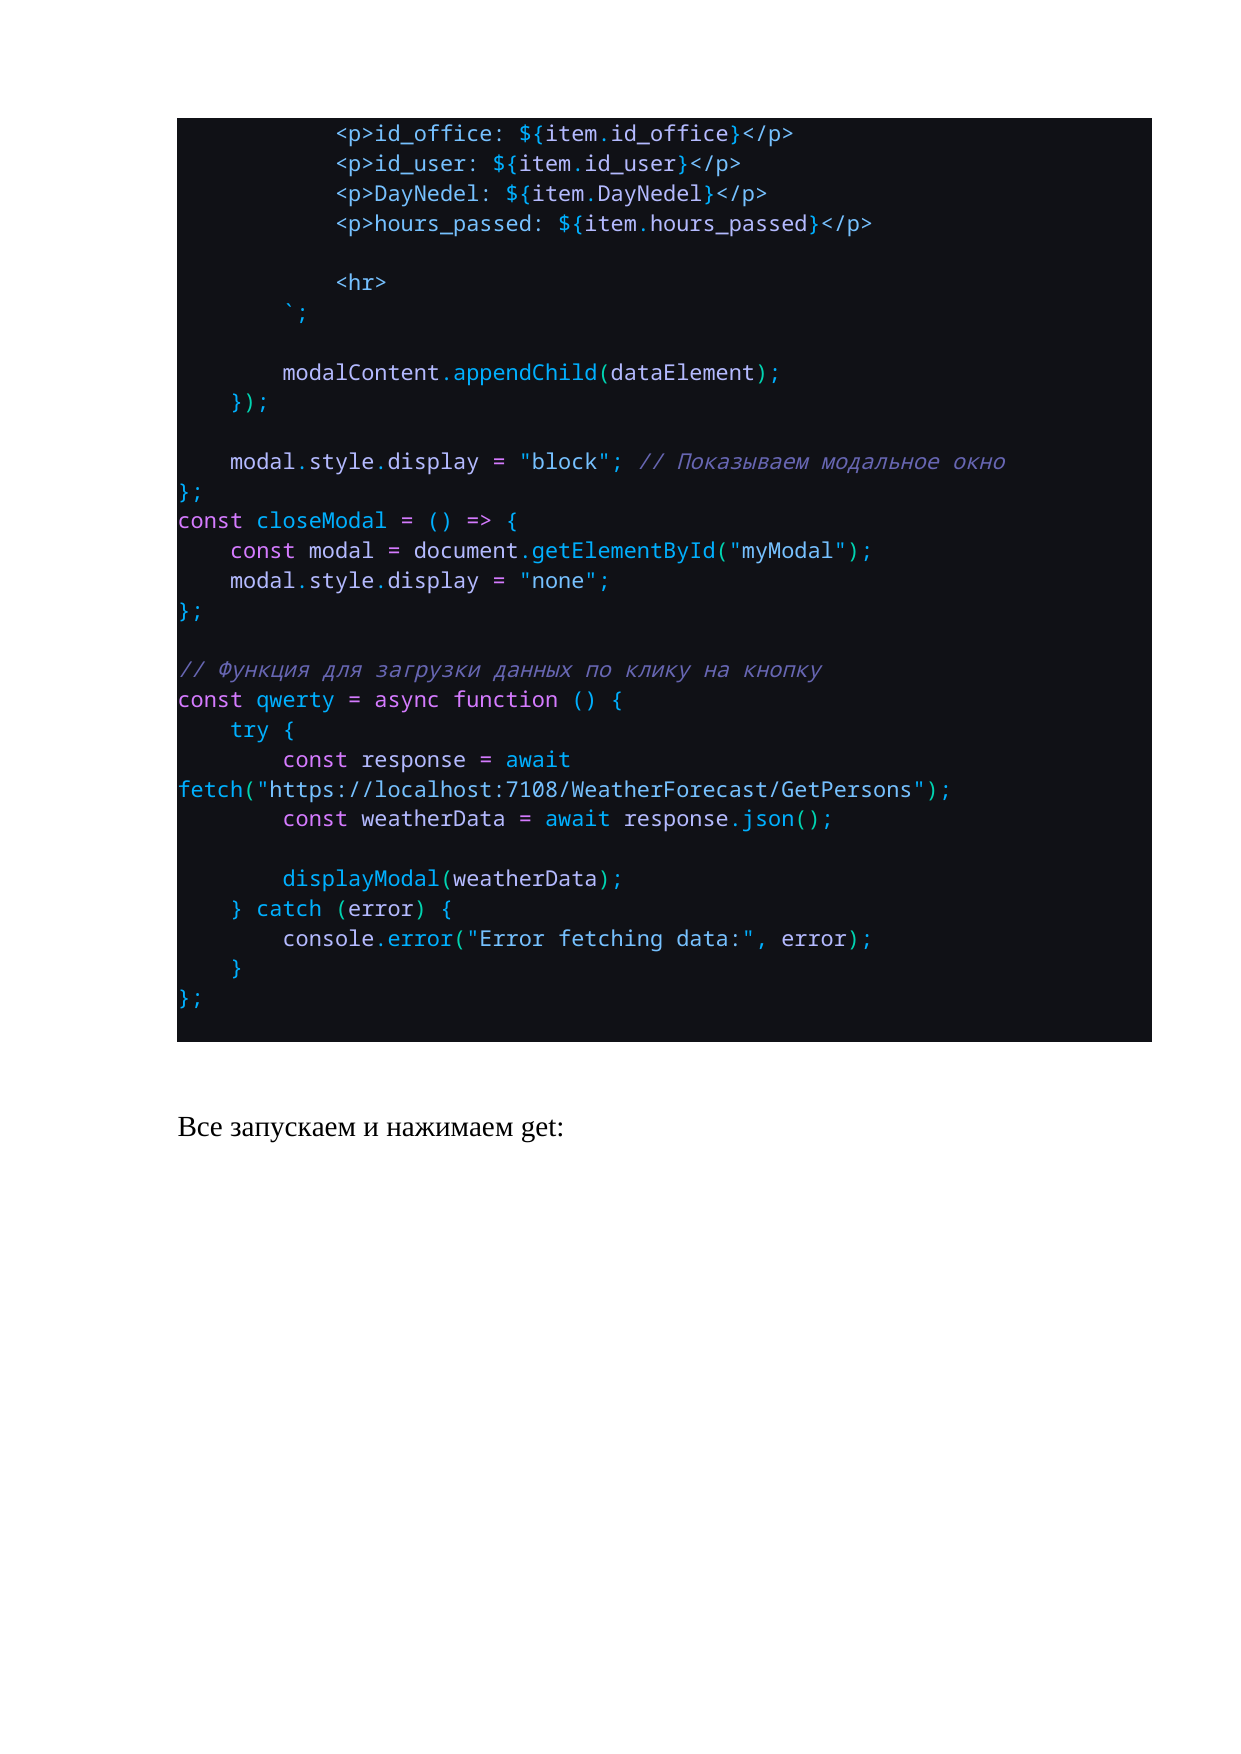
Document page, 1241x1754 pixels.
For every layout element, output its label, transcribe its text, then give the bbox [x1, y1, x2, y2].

text const response = await fetch("https://localhost:7108/WeatherForecast/GetPersons"); [177, 744, 1152, 803]
text const qwerty = async function () { [177, 684, 1152, 714]
text // Функция для загрузки данных по клику на кнопку [177, 654, 1152, 684]
text <p>hours_passed: ${item.hours_passed}</p> [177, 207, 1152, 237]
text const weatherData = await response.json(); [177, 803, 1152, 833]
text modal.style.display = "block"; // Показываем модальное окно [177, 446, 1152, 476]
text <p>id_office: ${item.id_office}</p> [177, 118, 1152, 148]
text try { [177, 714, 1152, 744]
text <p>DayNedel: ${item.DayNedel}</p> [177, 178, 1152, 207]
text console.error("Error fetching data:", error); [177, 922, 1152, 952]
text } catch (error) { [177, 893, 1152, 922]
text }; [177, 595, 1152, 624]
text const modal = document.getElementById("myModal"); [177, 535, 1152, 565]
text `; [177, 297, 1152, 327]
text <hr> [177, 267, 1152, 297]
text Все запускаем и нажимаем get: [177, 1109, 1152, 1142]
text } [177, 952, 1152, 982]
text const closeModal = () => { [177, 505, 1152, 535]
text modal.style.display = "none"; [177, 565, 1152, 595]
text }; [177, 476, 1152, 505]
text }); [177, 386, 1152, 416]
text }; [177, 982, 1152, 1012]
text modalContent.appendChild(dataElement); [177, 356, 1152, 386]
text displayModal(weatherData); [177, 863, 1152, 893]
text <p>id_user: ${item.id_user}</p> [177, 148, 1152, 178]
